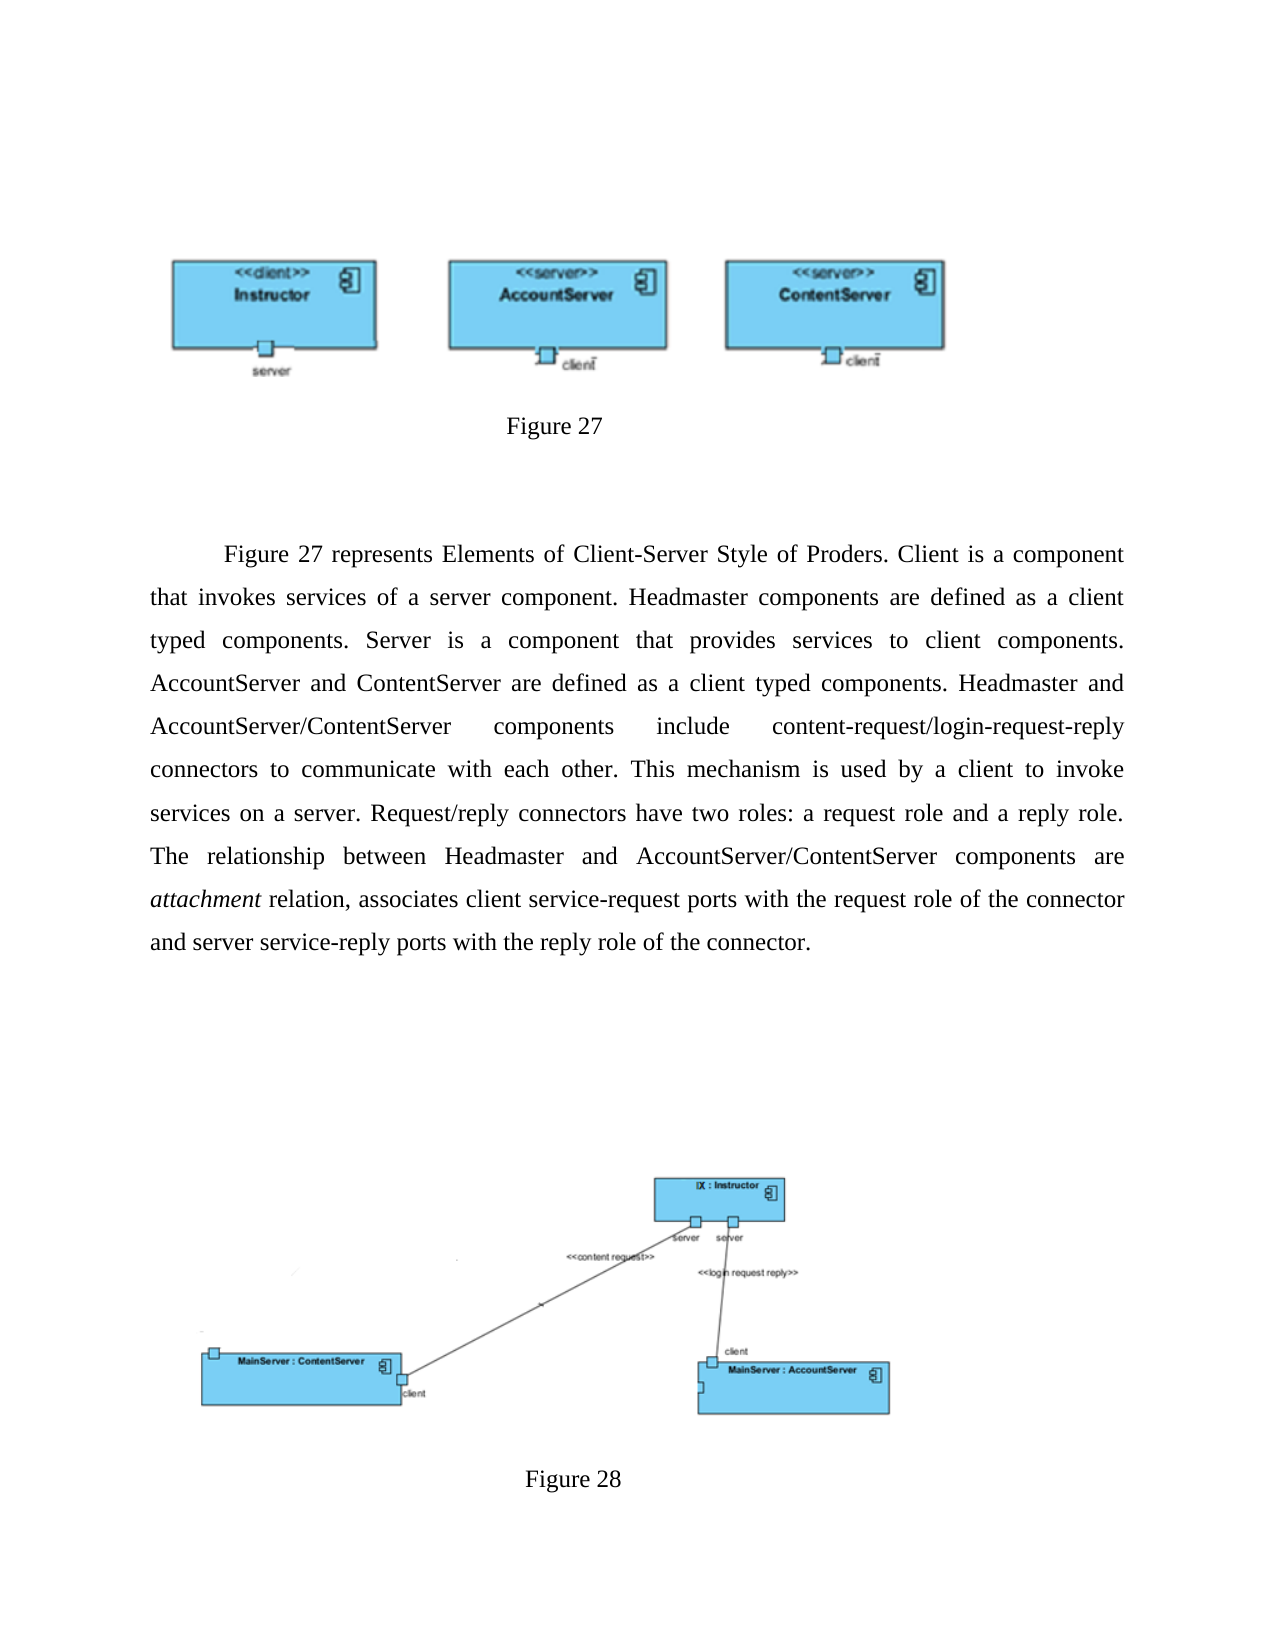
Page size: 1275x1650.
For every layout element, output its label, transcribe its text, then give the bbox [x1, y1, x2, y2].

picture [150, 213, 959, 377]
text Figure 27 represents Elements of Client-Server Style of Proders. Client is a component that invokes services of a server component. Headmaster components are defined as a client typed components. Server is a component that provides services to client components. AccountServer and ContentServer are defined as a client typed components. Headmaster and AccountServer/ContentServer components include content-request/login-request-reply connectors to communicate with each other. This mechanism is used by a client to invoke services on a server. Request/reply connectors have two roles: a request role and a reply role. The relationship between Headmaster and AccountServer/ContentServer components are attachment relation, associates client service-request ports with the request role of the connector and server service-reply ports with the reply role of the connector. [150, 539, 1125, 956]
picture [150, 1118, 894, 1429]
text Figure 27 [150, 411, 1125, 440]
text Figure 28 [150, 1464, 1125, 1492]
